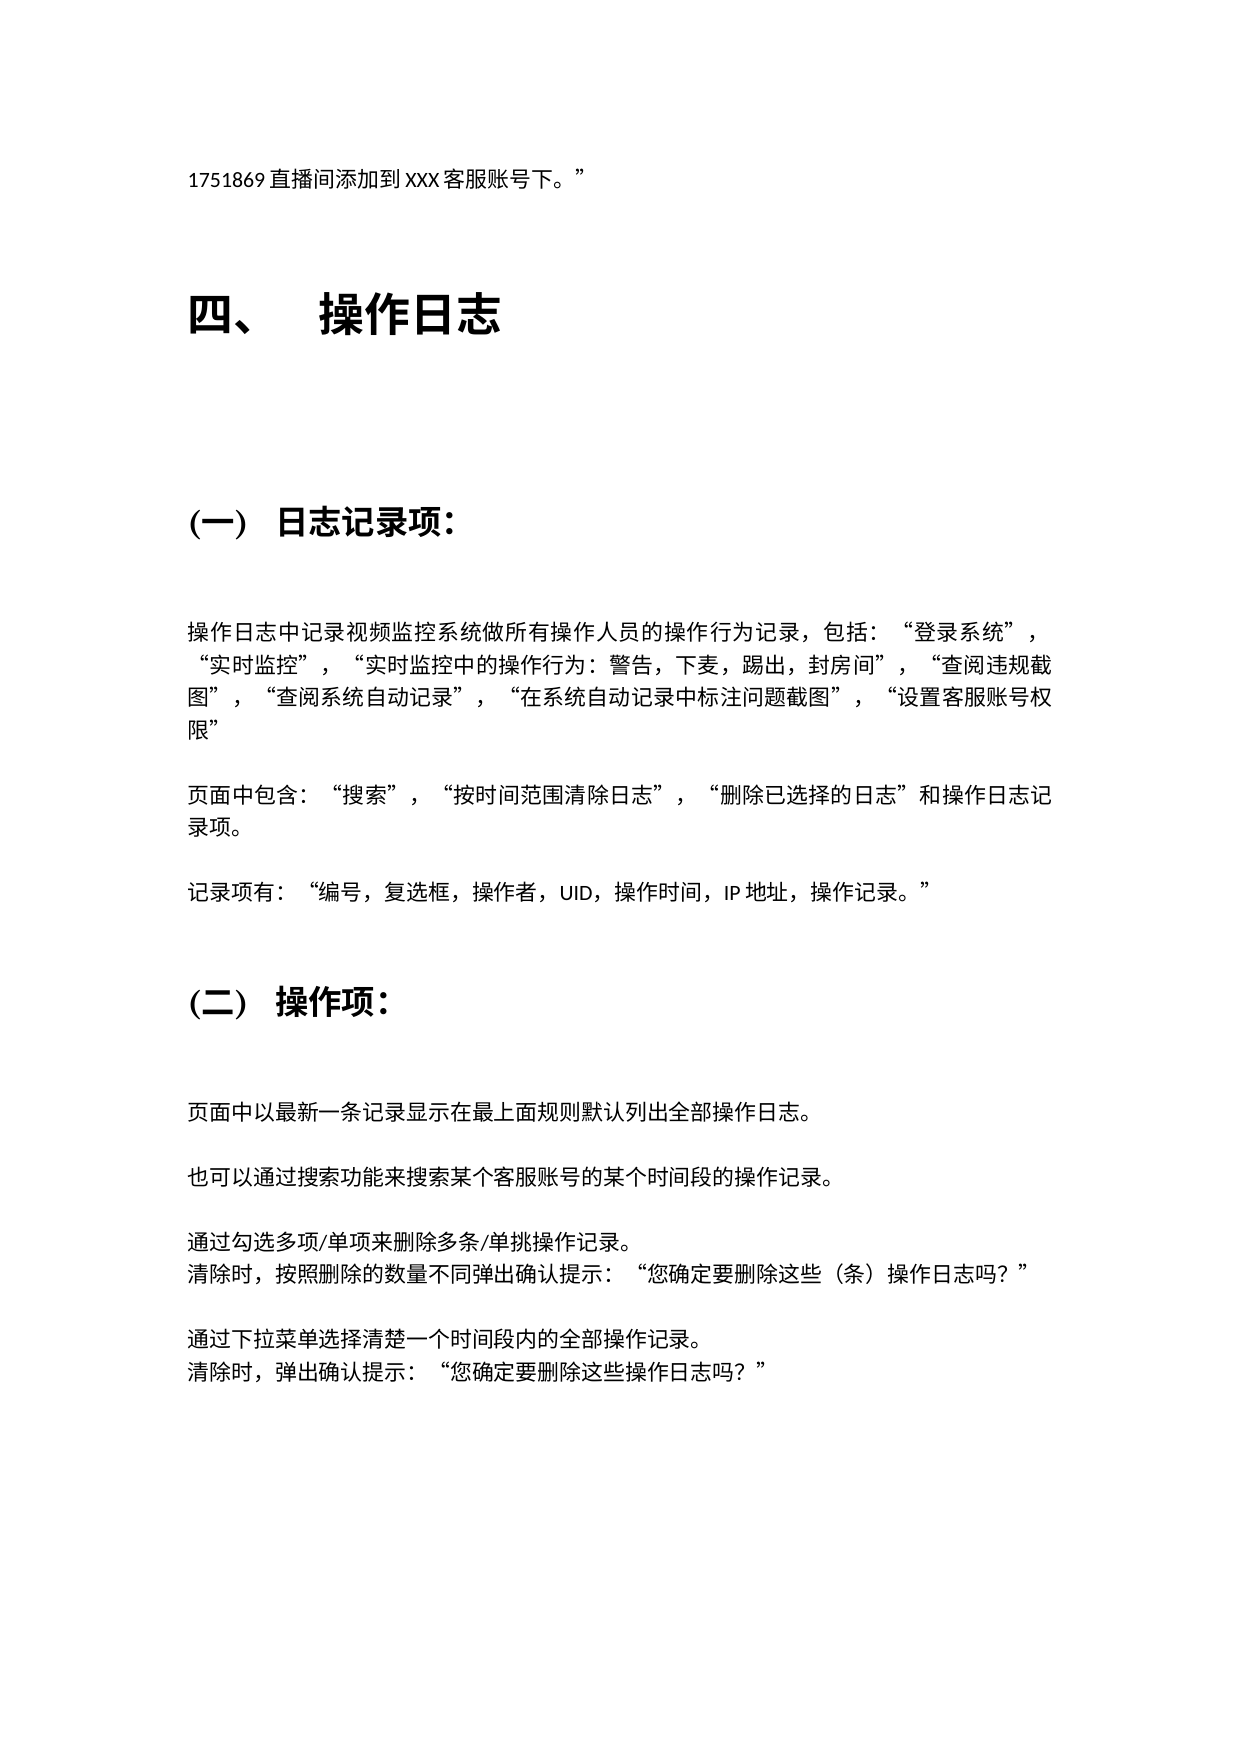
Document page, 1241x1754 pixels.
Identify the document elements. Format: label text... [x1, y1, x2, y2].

text 通过下拉菜单选择清楚一个时间段内的全部操作记录。 [187, 1322, 1053, 1354]
text 通过勾选多项/单项来删除多条/单挑操作记录。 [187, 1224, 1053, 1257]
text 清除时，弹出确认提示：“您确定要删除这些操作日志吗？” [187, 1354, 1053, 1387]
subtitle 操作日志 [187, 262, 1053, 360]
text 页面中包含：“搜索”，“按时间范围清除日志”，“删除已选择的日志”和操作日志记录项。 [187, 777, 1053, 842]
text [187, 162, 1053, 194]
text 操作日志中记录视频监控系统做所有操作人员的操作行为记录，包括：“登录系统”，“实时监控”，“实时监控中的操作行为：警告，下麦，踢出，封房间”，“查阅违规截图”，“查阅系统自动记录”，“在系统自动记录中标注问题截图”，“设置客服账号权限” [187, 615, 1053, 745]
text 也可以通过搜索功能来搜索某个客服账号的某个时间段的操作记录。 [187, 1159, 1053, 1192]
text 页面中以最新一条记录显示在最上面规则默认列出全部操作日志。 [187, 1094, 1053, 1127]
subtitle 日志记录项： [187, 488, 1053, 553]
subtitle 操作项： [187, 967, 1053, 1032]
text 记录项有：“编号，复选框，操作者，UID，操作时间，IP地址，操作记录。” [187, 875, 1053, 907]
text 清除时，按照删除的数量不同弹出确认提示：“您确定要删除这些（条）操作日志吗？” [187, 1257, 1053, 1289]
